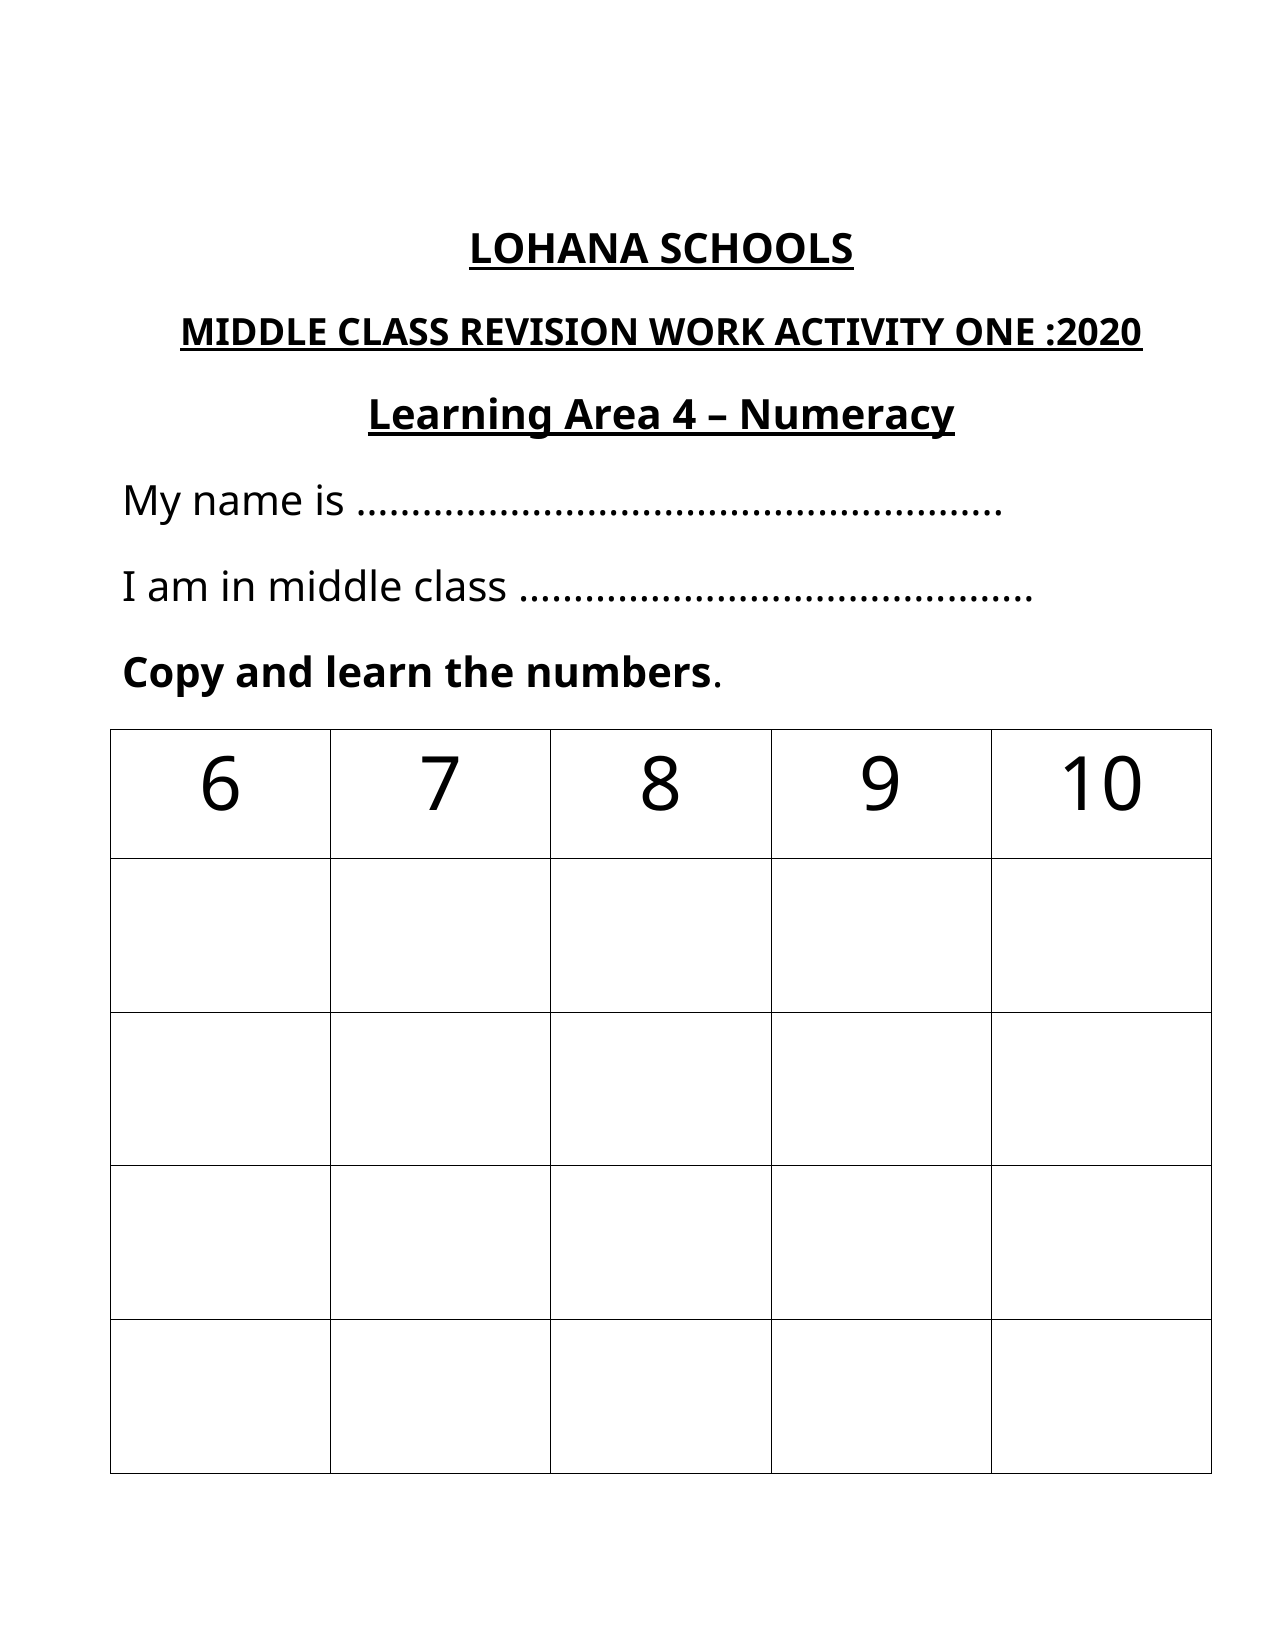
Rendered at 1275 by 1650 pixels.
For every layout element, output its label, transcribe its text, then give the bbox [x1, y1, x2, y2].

table_header 6 [111, 730, 330, 858]
table_cell [331, 859, 550, 1012]
table_cell [551, 859, 771, 1012]
text My name is ………………………………………………….. [122, 471, 1200, 527]
table_cell [992, 859, 1211, 1012]
table_cell [331, 1320, 550, 1473]
text I am in middle class ……………………………………….. [122, 557, 1200, 613]
table_cell [551, 1320, 771, 1473]
table_cell [992, 1013, 1211, 1165]
table_cell [551, 1013, 771, 1165]
table_cell [111, 1013, 330, 1165]
table_cell [331, 1013, 550, 1165]
table_cell [772, 1013, 991, 1165]
table_cell [772, 1166, 991, 1319]
table_cell [772, 1320, 991, 1473]
table_header 7 [331, 730, 550, 858]
text MIDDLE CLASS REVISION WORK ACTIVITY ONE :2020 [122, 305, 1200, 356]
table_cell [111, 1166, 330, 1319]
table_header 8 [551, 730, 771, 858]
table_cell [111, 1320, 330, 1473]
text Copy and learn the numbers. [122, 643, 1200, 699]
table_cell [331, 1166, 550, 1319]
table_header 10 [992, 730, 1211, 858]
table_cell [992, 1166, 1211, 1319]
table_cell [992, 1320, 1211, 1473]
text Learning Area 4 – Numeracy [122, 384, 1200, 441]
table_header 9 [772, 730, 991, 858]
text LOHANA SCHOOLS [122, 219, 1200, 276]
table_cell [772, 859, 991, 1012]
table_cell [551, 1166, 771, 1319]
table_cell [111, 859, 330, 1012]
